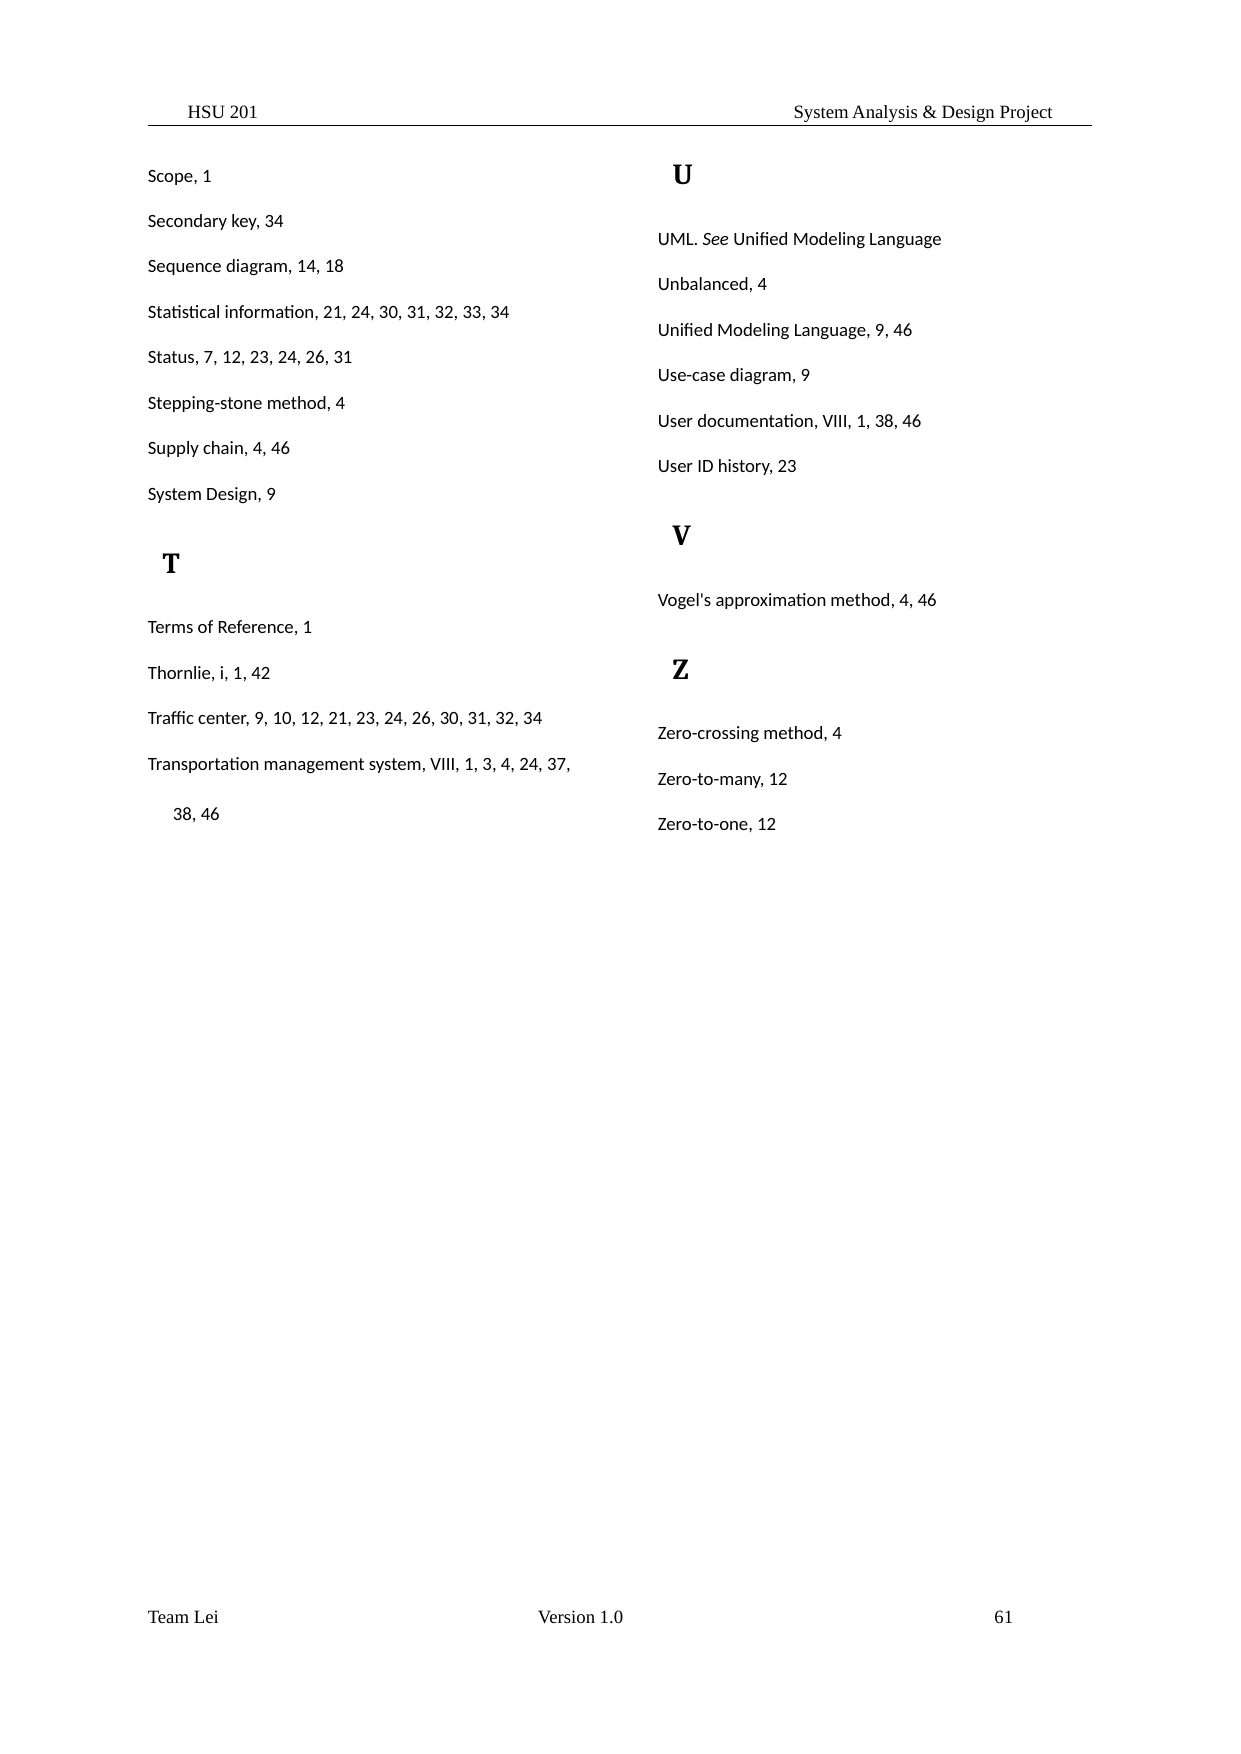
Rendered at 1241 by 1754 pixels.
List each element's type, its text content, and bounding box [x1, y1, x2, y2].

text Statistical information, 21, 24, 30, 31, 32, 33, 34 [148, 294, 583, 328]
text Status, 7, 12, 23, 24, 26, 31 [148, 340, 583, 374]
text Thornlie, i, 1, 42 [148, 655, 583, 689]
text Unbalanced, 4 [658, 267, 1092, 301]
subtitle U [672, 158, 1092, 192]
subtitle V [672, 519, 1092, 553]
text Zero-to-one, 12 [658, 807, 1092, 841]
text Sequence diagram, 14, 18 [148, 249, 583, 283]
text Terms of Reference, 1 [148, 610, 583, 644]
text User ID history, 23 [658, 449, 1092, 483]
text Secondary key, 34 [148, 204, 583, 238]
subtitle Z [672, 653, 1092, 687]
text Unified Modeling Language, 9, 46 [658, 312, 1092, 346]
text User documentation, VIII, 1, 38, 46 [658, 403, 1092, 437]
text Zero-crossing method, 4 [658, 716, 1092, 750]
text Scope, 1 [148, 158, 583, 192]
subtitle T [162, 547, 583, 581]
text Use-case diagram, 9 [658, 358, 1092, 392]
text Traffic center, 9, 10, 12, 21, 23, 24, 26, 30, 31, 32, 34 [148, 701, 583, 735]
text System Design, 9 [148, 476, 583, 510]
text Transportation management system, VIII, 1, 3, 4, 24, 37, 38, 46 [148, 746, 583, 831]
text UML. See Unified Modeling Language [658, 222, 1092, 256]
text Zero-to-many, 12 [658, 761, 1092, 795]
text Supply chain, 4, 46 [148, 431, 583, 465]
text Stepping-stone method, 4 [148, 385, 583, 419]
text Vogel's approximation method, 4, 46 [658, 582, 1092, 616]
